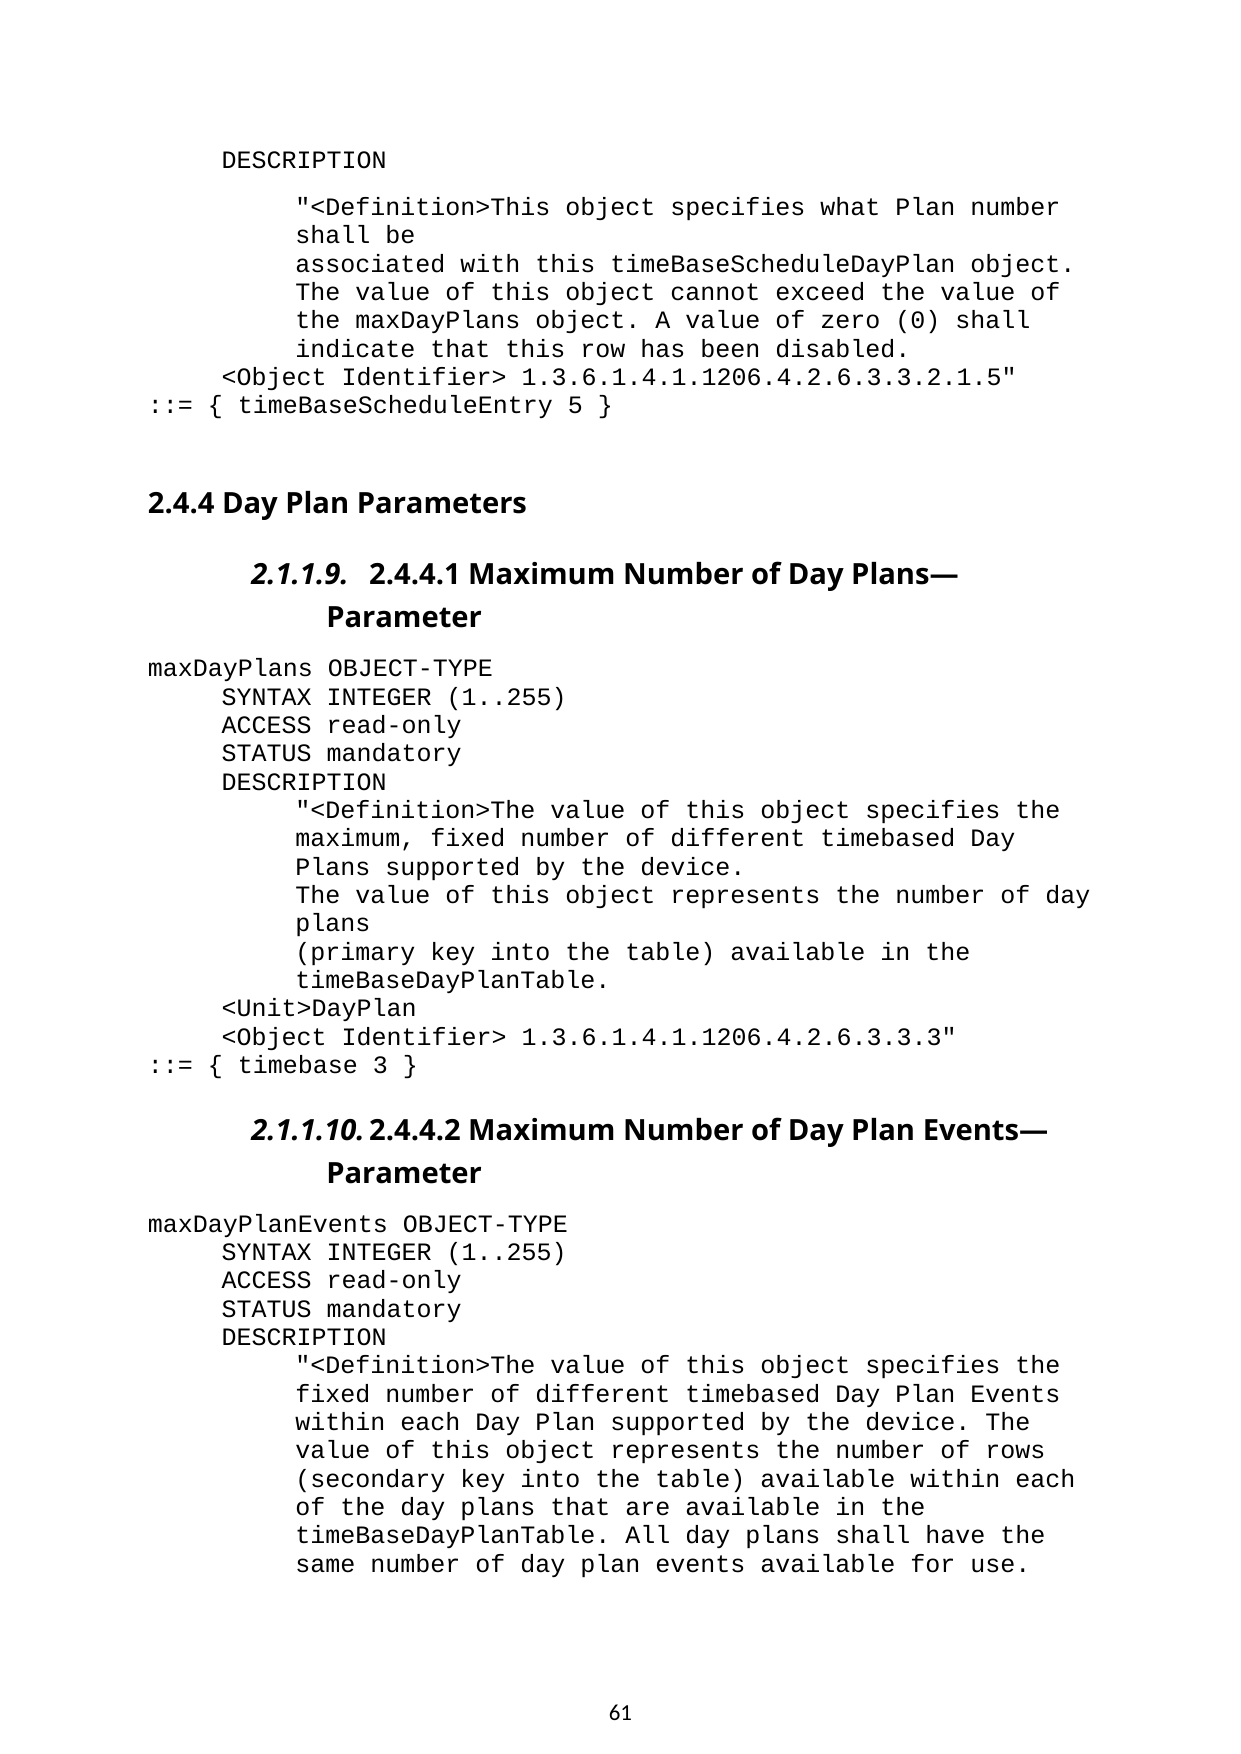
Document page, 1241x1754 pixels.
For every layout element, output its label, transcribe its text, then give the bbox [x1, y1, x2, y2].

text ACCESS read-only [221, 712, 1093, 741]
text ACCESS read-only [221, 1268, 1093, 1296]
text ::= { timebase 3 } [148, 1052, 1093, 1081]
text <Unit>DayPlan [221, 996, 1093, 1024]
text <Object Identifier> 1.3.6.1.4.1.1206.4.2.6.3.3.3" [221, 1024, 1093, 1052]
text SYNTAX INTEGER (1..255) [221, 1240, 1093, 1268]
text STATUS mandatory [221, 1296, 1093, 1325]
text (primary key into the table) available in the timeBaseDayPlanTable. [295, 939, 1093, 996]
text DESCRIPTION [221, 148, 1093, 176]
subtitle 2.4.4 Day Plan Parameters [148, 482, 1093, 522]
text <Object Identifier> 1.3.6.1.4.1.1206.4.2.6.3.3.2.1.5" [221, 365, 1093, 393]
text The value of this object represents the number of day plans [295, 882, 1093, 939]
text "<Definition>The value of this object specifies the maximum, fixed number of different timebased Day Plans supported by the device. [295, 797, 1093, 882]
text associated with this timeBaseScheduleDayPlan object. The value of this object cannot exceed the value of the maxDayPlans object. A value of zero (0) shall indicate that this row has been disabled. [295, 251, 1093, 365]
subtitle 2.4.4.1 Maximum Number of Day Plans—Parameter [251, 553, 1093, 636]
text DESCRIPTION [221, 769, 1093, 797]
text "<Definition>This object specifies what Plan number shall be [295, 195, 1093, 251]
text STATUS mandatory [221, 741, 1093, 769]
subtitle 2.4.4.2 Maximum Number of Day Plan Events—Parameter [251, 1109, 1093, 1192]
text DESCRIPTION [221, 1325, 1093, 1353]
text "<Definition>The value of this object specifies the fixed number of different timebased Day Plan Events within each Day Plan supported by the device. The value of this object represents the number of rows (secondary key into the table) available within each of the day plans that are available in the timeBaseDayPlanTable. All day plans shall have the same number of day plan events available for use. [295, 1353, 1093, 1580]
text ::= { timeBaseScheduleEntry 5 } [148, 393, 1093, 421]
text SYNTAX INTEGER (1..255) [221, 684, 1093, 712]
text maxDayPlans OBJECT-TYPE [148, 656, 1093, 684]
text maxDayPlanEvents OBJECT-TYPE [148, 1211, 1093, 1240]
